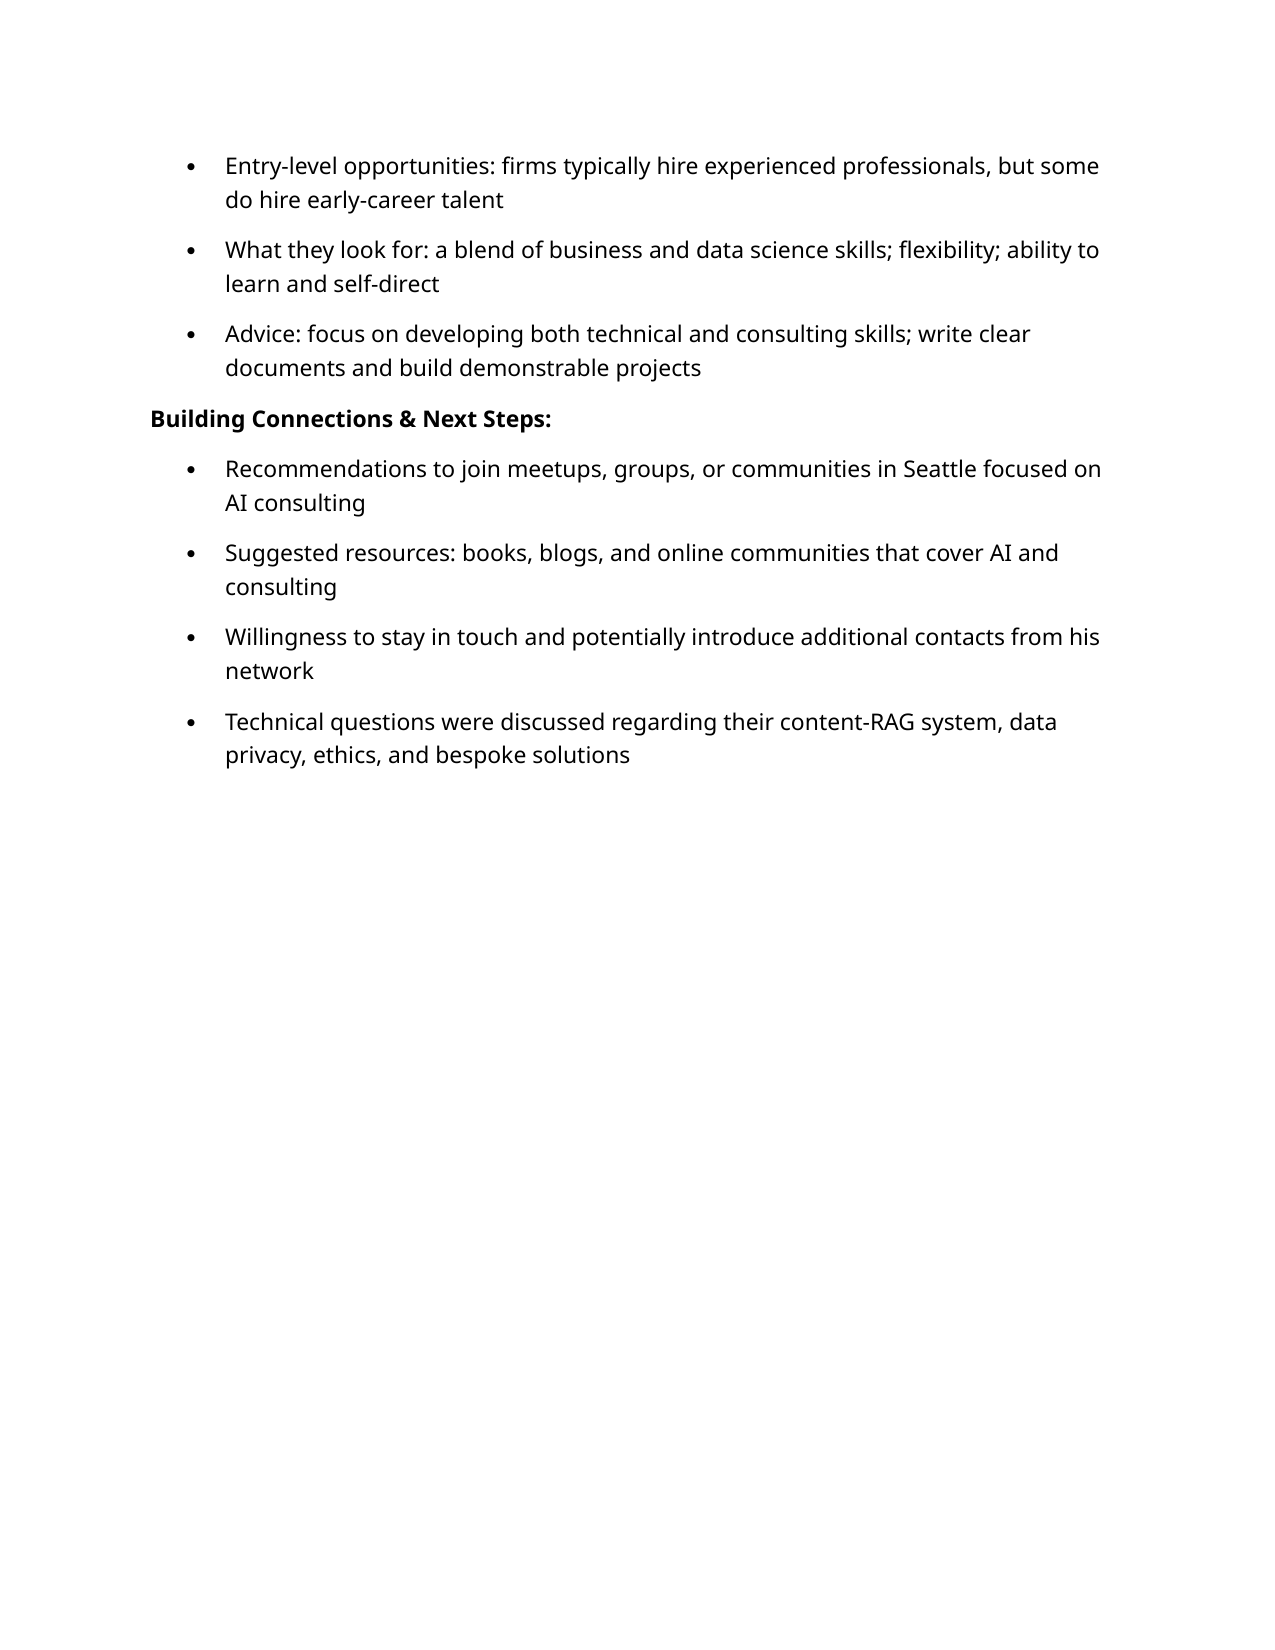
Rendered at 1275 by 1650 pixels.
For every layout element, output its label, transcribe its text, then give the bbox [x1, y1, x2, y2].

list Technical questions were discussed regarding their content-RAG system, data privacy, ethics, and bespoke solutions [187, 705, 1125, 770]
list Willingness to stay in touch and potentially introduce additional contacts from his network [187, 621, 1125, 686]
text Building Connections & Next Steps: [150, 402, 1125, 434]
list Entry-level opportunities: firms typically hire experienced professionals, but some do hire early-career talent [187, 150, 1125, 215]
list Advice: focus on developing both technical and consulting skills; write clear documents and build demonstrable projects [187, 318, 1125, 383]
list Recommendations to join meetups, groups, or communities in Seattle focused on AI consulting [187, 453, 1125, 518]
list What they look for: a blend of business and data science skills; flexibility; ability to learn and self-direct [187, 234, 1125, 299]
list Suggested resources: books, blogs, and online communities that cover AI and consulting [187, 537, 1125, 602]
